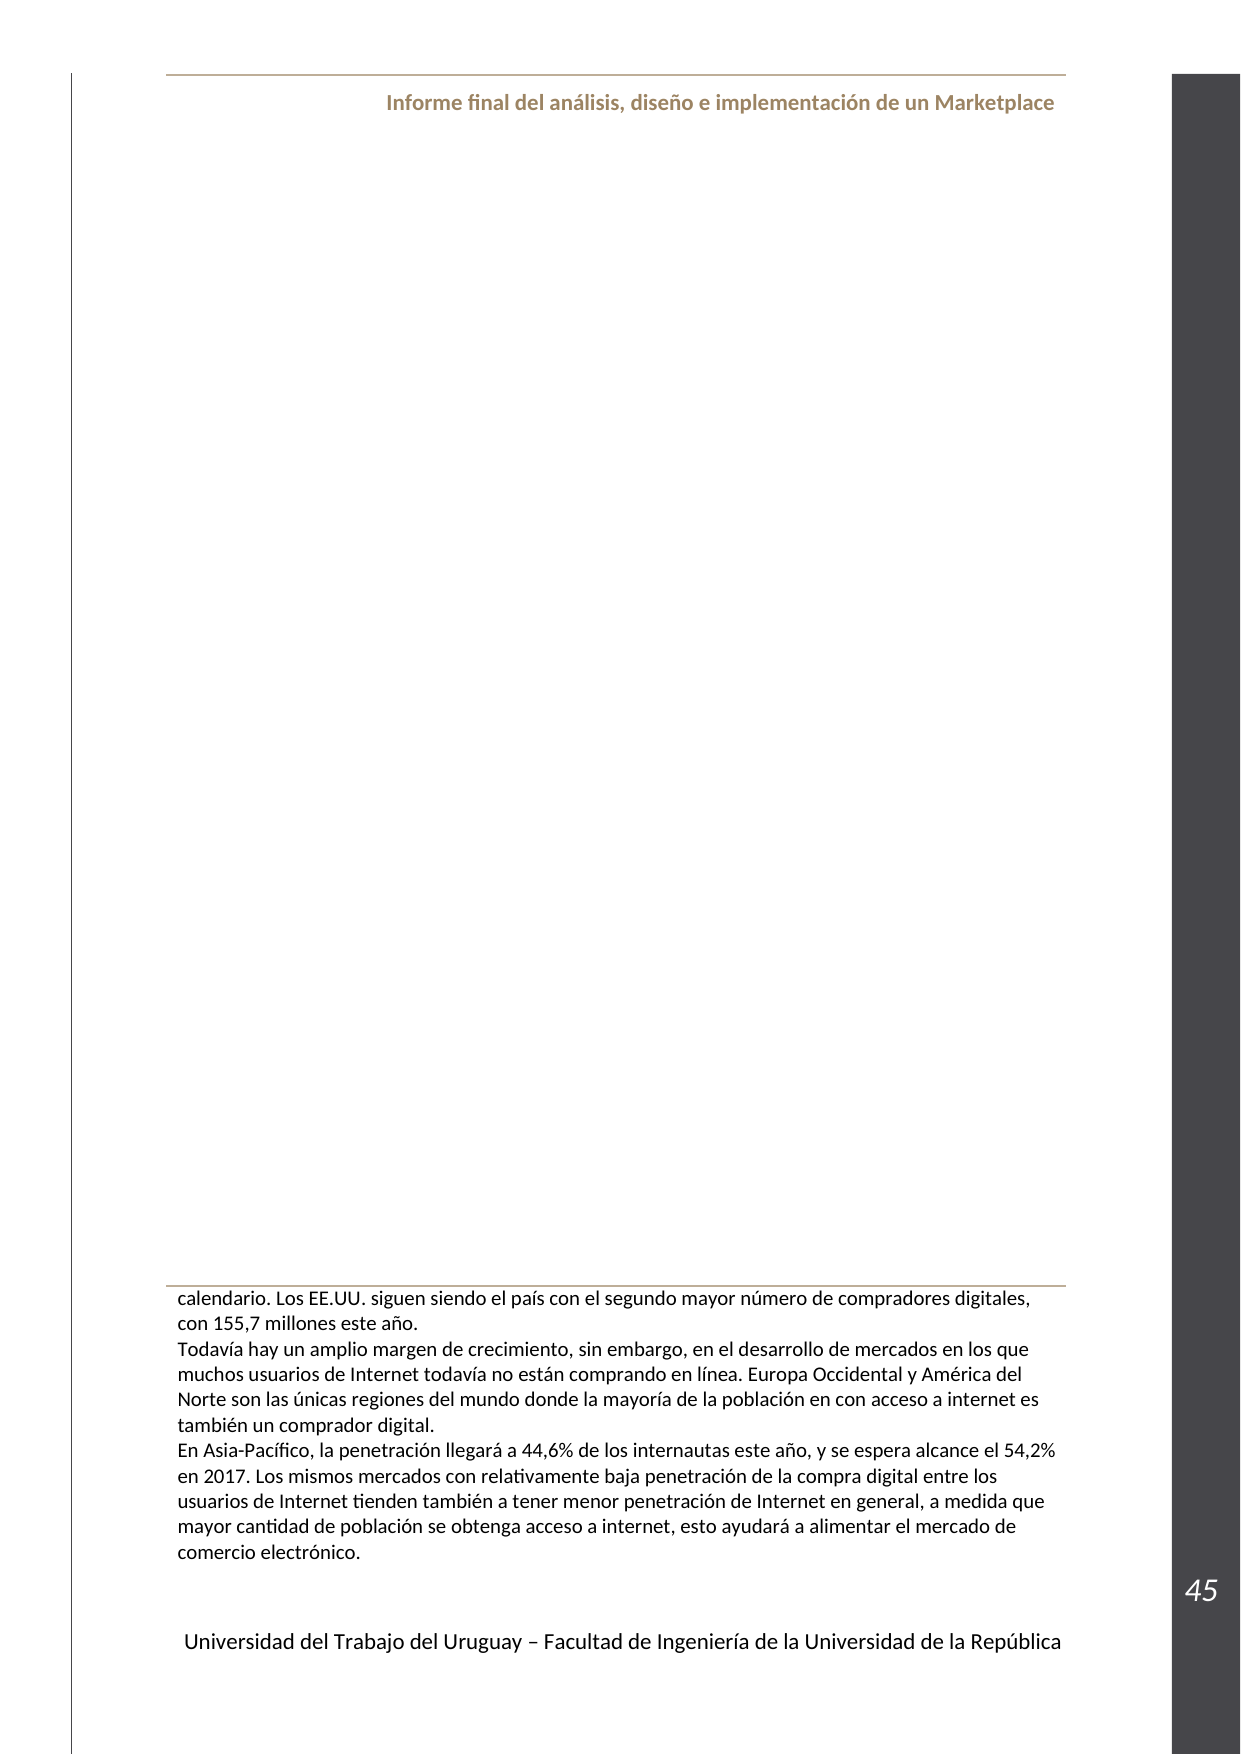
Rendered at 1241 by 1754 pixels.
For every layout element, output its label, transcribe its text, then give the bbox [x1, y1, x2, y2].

text Todavía hay un amplio margen de crecimiento, sin embargo, en el desarrollo de mercados en los que muchos usuarios de Internet todavía no están comprando en línea. Europa Occidental y América del Norte son las únicas regiones del mundo donde la mayoría de la población en con acceso a internet es también un comprador digital. [177, 1336, 1063, 1437]
text El crecimiento de las ventas fue sostenido por un estimado de 1030 millones los compradores digitales en todo el mundo este año, el 44,4% de los cuales estarán en Asia-Pacífico. Sólo China contará con 269.400.000 compradores digitales este año, cifra que incluye a los usuarios de Internet entre mayores de 14 años que hayan realizado al menos una compra a través de cualquier canal digital durante el año calendario. Los EE.UU. siguen siendo el país con el segundo mayor número de compradores digitales, con 155,7 millones este año. [177, 1287, 1063, 1336]
text En Asia-Pacífico, la penetración llegará a 44,6% de los internautas este año, y se espera alcance el 54,2% en 2017. Los mismos mercados con relativamente baja penetración de la compra digital entre los usuarios de Internet tienden también a tener menor penetración de Internet en general, a medida que mayor cantidad de población se obtenga acceso a internet, esto ayudará a alimentar el mercado de comercio electrónico. [177, 1437, 1063, 1564]
